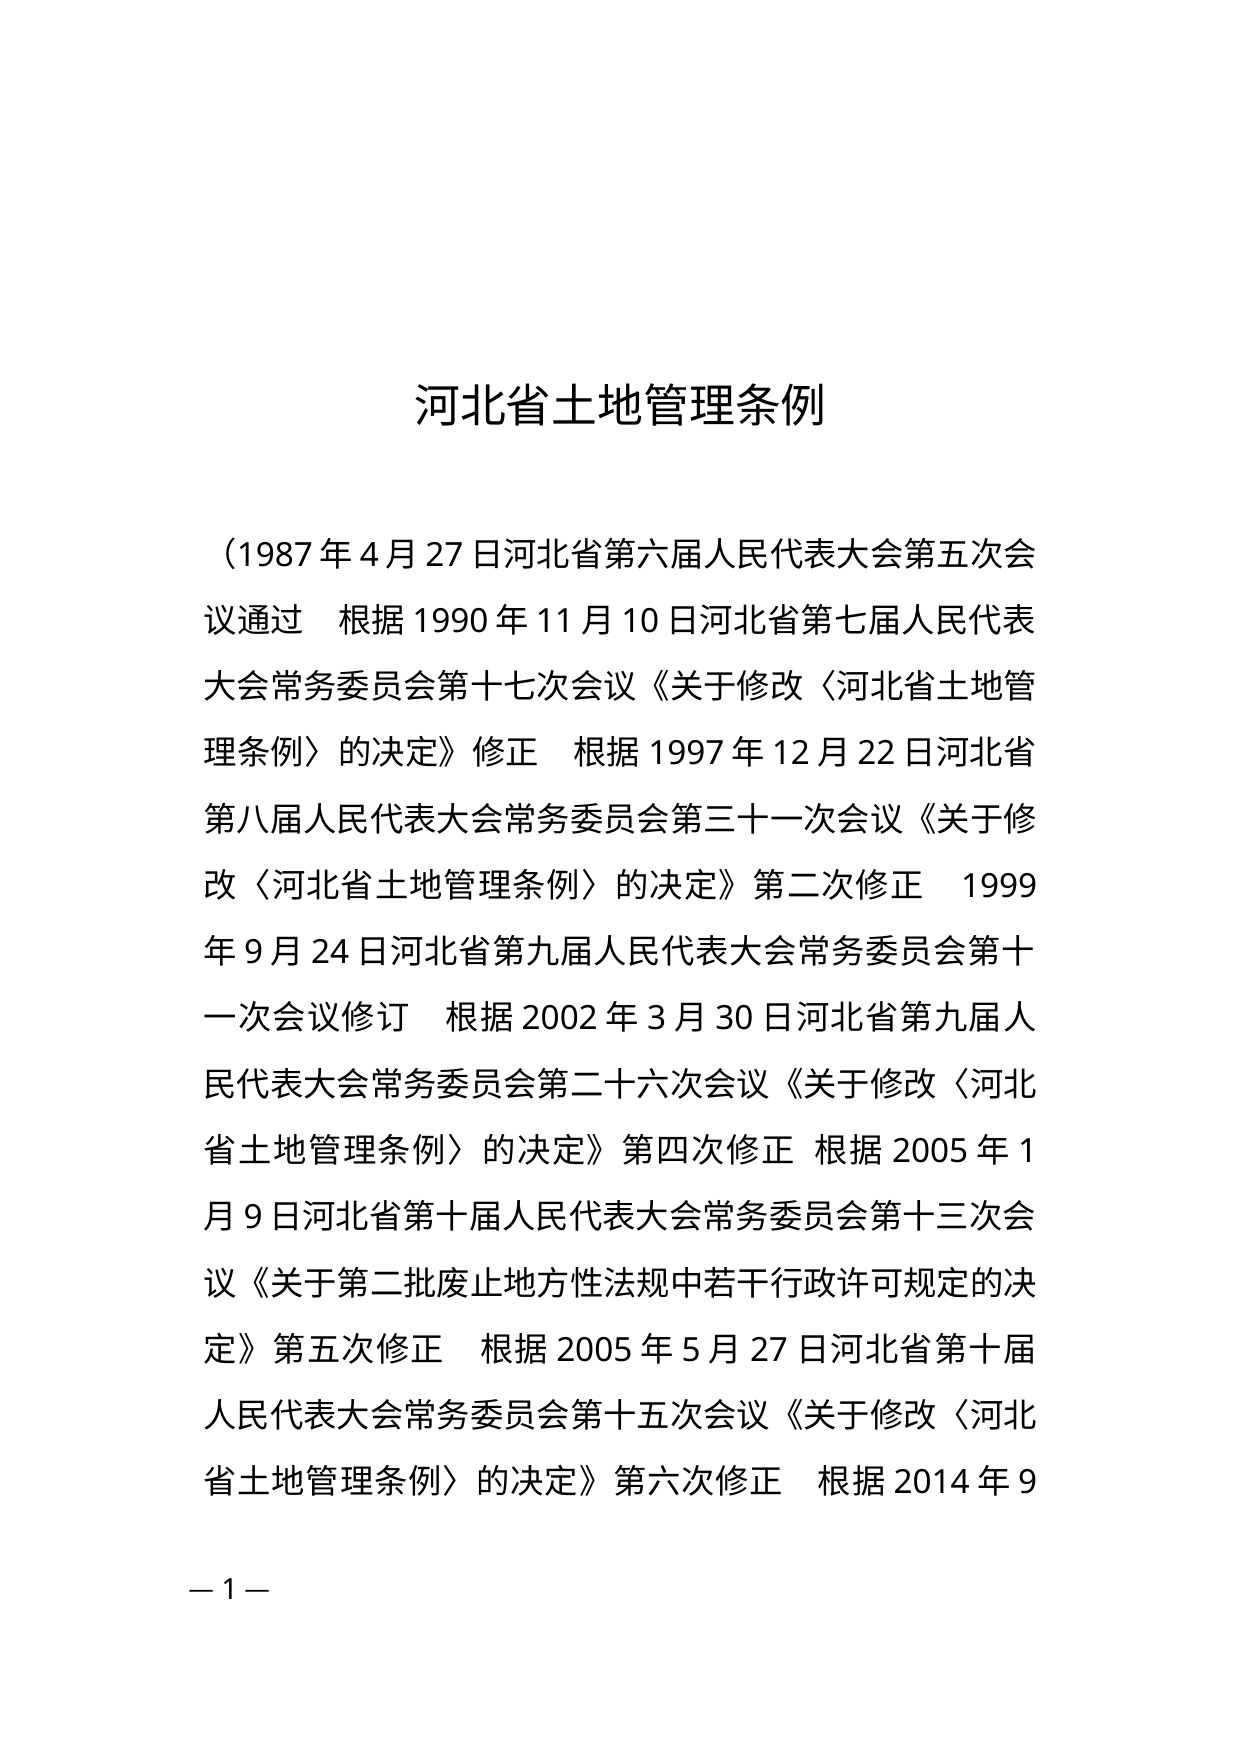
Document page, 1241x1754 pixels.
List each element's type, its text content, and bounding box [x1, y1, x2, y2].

text 河北省土地管理条例 [159, 353, 1081, 452]
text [203, 518, 1037, 1512]
